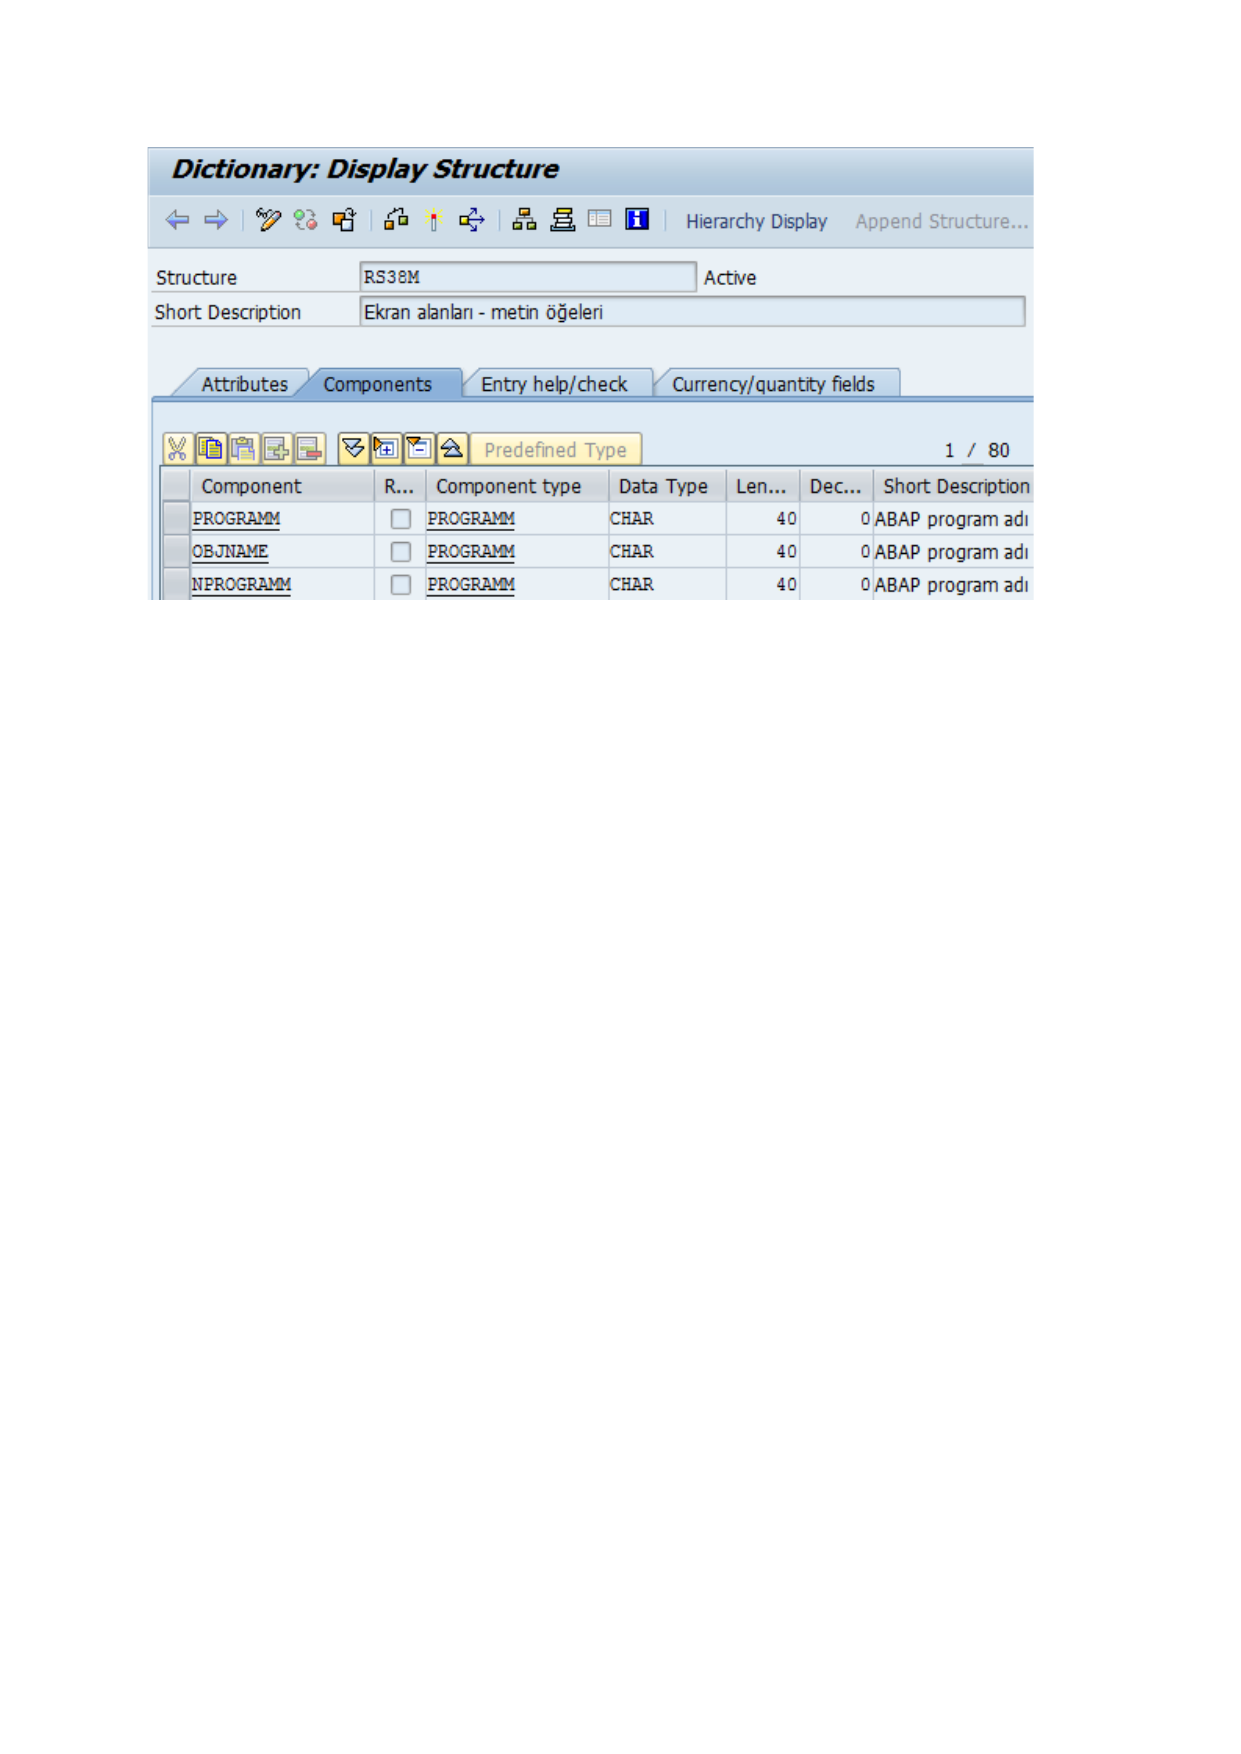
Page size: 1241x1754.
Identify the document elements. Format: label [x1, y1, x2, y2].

picture [147, 147, 1034, 600]
